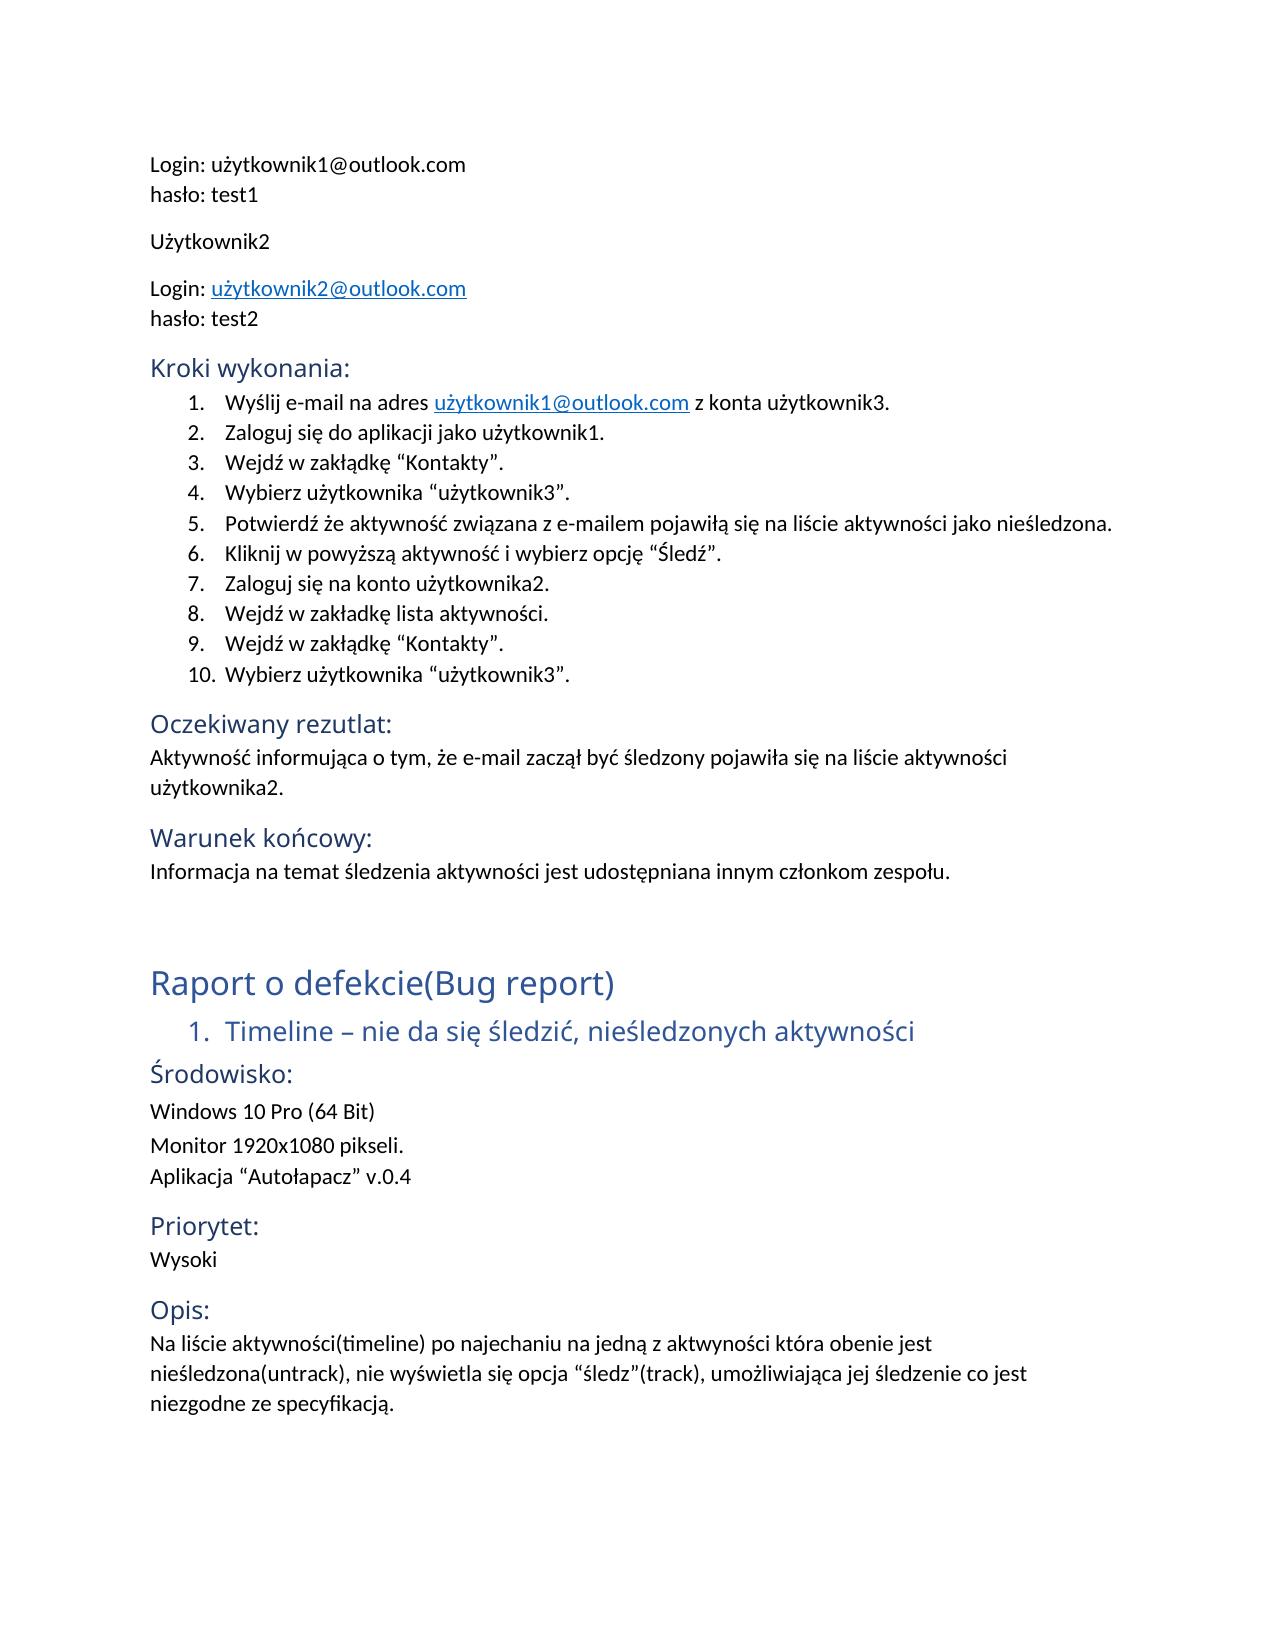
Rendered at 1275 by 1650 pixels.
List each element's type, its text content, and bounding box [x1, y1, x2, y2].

list Wejdź w zakładkę lista aktywności. [187, 599, 1125, 627]
list Wejdź w zakłądkę “Kontakty”. [187, 448, 1125, 476]
text Wysoki [150, 1246, 1125, 1273]
subtitle Warunek końcowy: [150, 820, 1125, 854]
subtitle Windows 10 Pro (64 Bit) [150, 1097, 1125, 1125]
list Wyślij e-mail na adres użytkownik1@outlook.com z konta użytkownik3. [187, 388, 1125, 416]
list Zaloguj się do aplikacji jako użytkownik1. [187, 418, 1125, 446]
list Kliknij w powyższą aktywność i wybierz opcję “Śledź”. [187, 539, 1125, 567]
text Na liście aktywności(timeline) po najechaniu na jedną z aktwyności która obenie jest nieśledzona(untrack), nie wyświetla się opcja “śledz”(track), umożliwiająca jej śledzenie co jest niezgodne ze specyfikacją. [150, 1329, 1125, 1418]
text Aktywność informująca o tym, że e-mail zaczął być śledzony pojawiła się na liście aktywności użytkownika2. [150, 743, 1125, 802]
list Potwierdź że aktywność związana z e-mailem pojawiłą się na liście aktywności jako nieśledzona. [187, 509, 1125, 537]
subtitle Priorytet: [150, 1209, 1125, 1243]
subtitle Kroki wykonania: [150, 351, 1125, 385]
list Wybierz użytkownika “użytkownik3”. [187, 478, 1125, 506]
subtitle Środowisko: [150, 1056, 1125, 1090]
text Login: użytkownik2@outlook.com hasło: test2 [150, 274, 1125, 332]
text Informacja na temat śledzenia aktywności jest udostępniana innym członkom zespołu. [150, 857, 1125, 885]
text Aplikacja “Autołapacz” v.0.4 [150, 1162, 1125, 1190]
subtitle Timeline – nie da się śledzić, nieśledzonych aktywności [187, 1012, 1125, 1049]
list Wejdź w zakłądkę “Kontakty”. [187, 629, 1125, 657]
subtitle Raport o defekcie(Bug report) [150, 959, 1125, 1005]
subtitle Monitor 1920x1080 pikseli. [150, 1132, 1125, 1160]
text Login: użytkownik1@outlook.com hasło: test1 [150, 150, 1125, 208]
list Wybierz użytkownika “użytkownik3”. [187, 660, 1125, 688]
text Użytkownik2 [150, 227, 1125, 255]
subtitle Opis: [150, 1292, 1125, 1326]
list Zaloguj się na konto użytkownika2. [187, 569, 1125, 597]
subtitle Oczekiwany rezutlat: [150, 707, 1125, 741]
